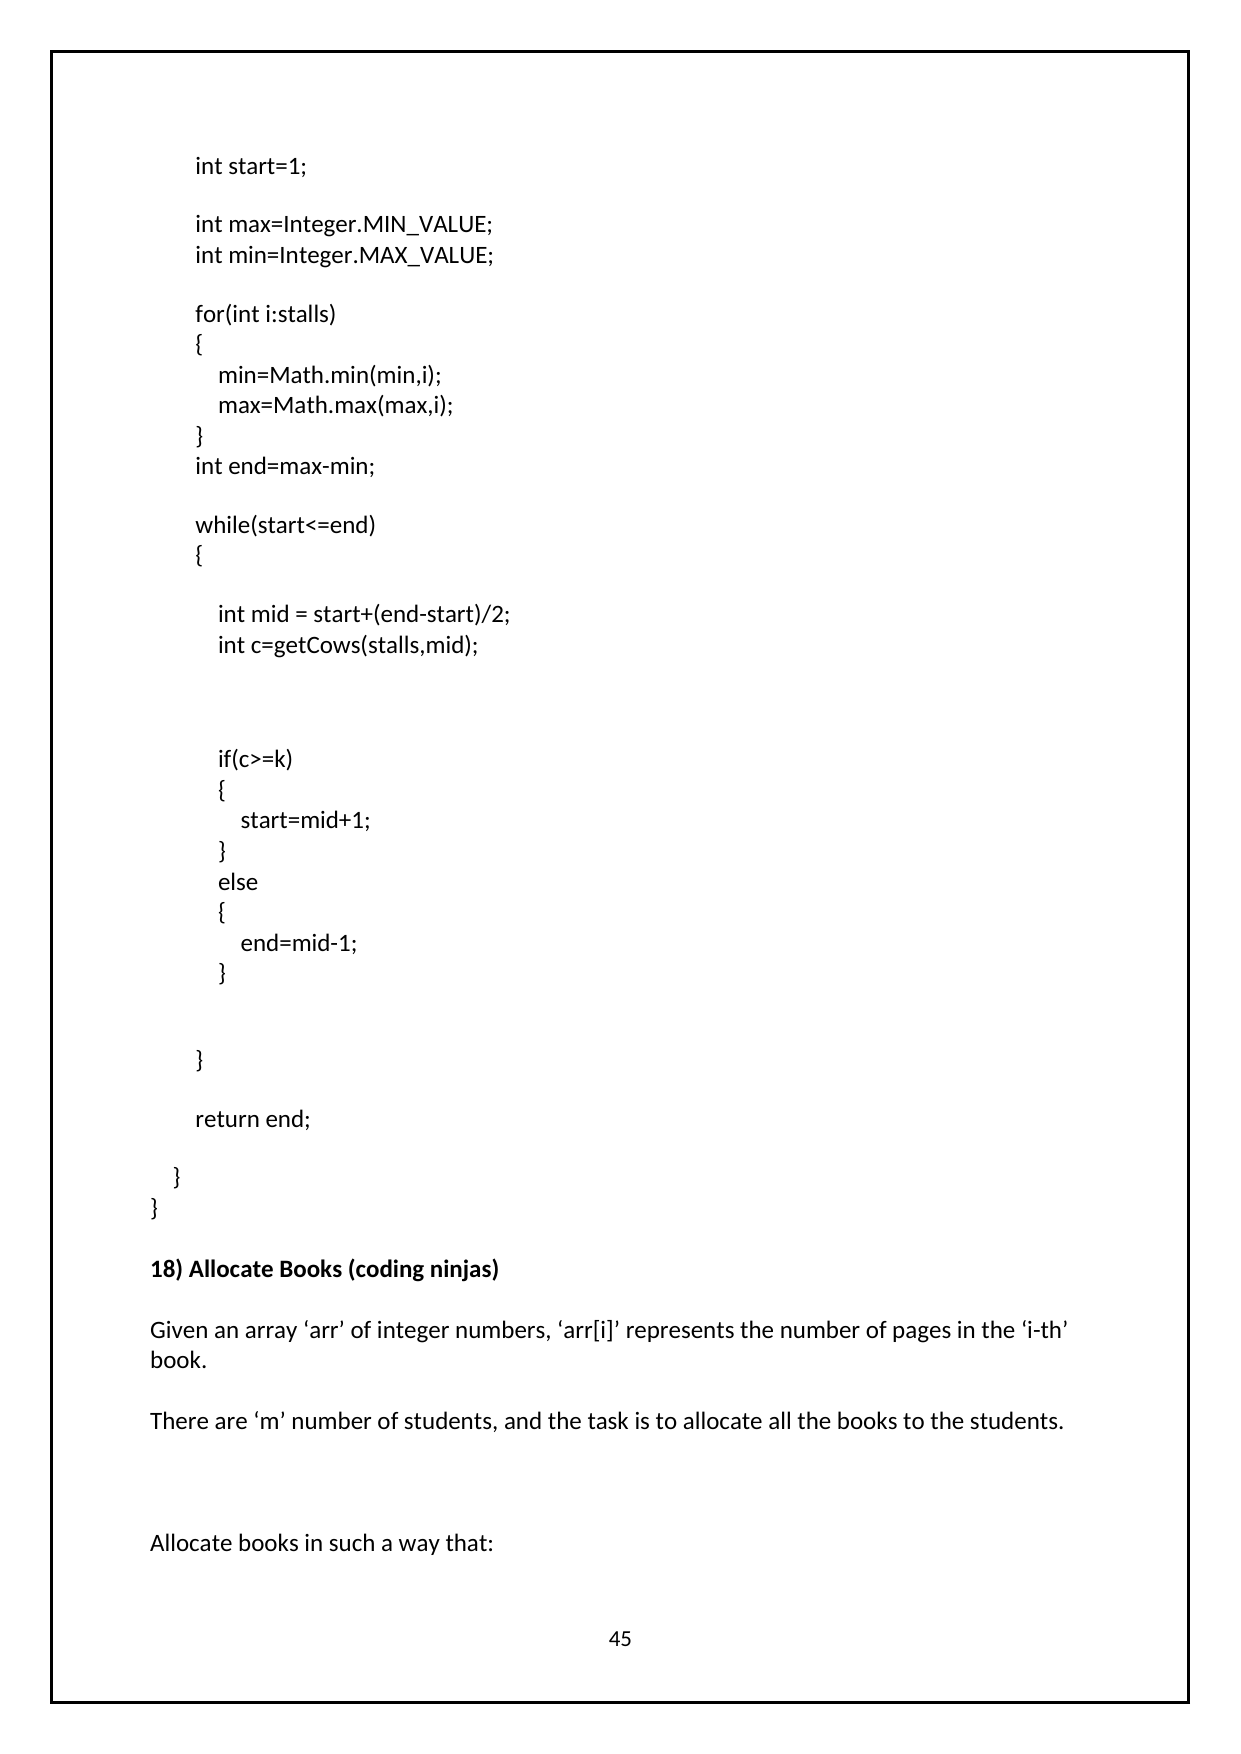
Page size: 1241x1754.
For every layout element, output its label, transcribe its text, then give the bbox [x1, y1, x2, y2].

text int c=getCows(stalls,mid); [150, 629, 1090, 659]
text There are ‘m’ number of students, and the task is to allocate all the books to the students. [150, 1406, 1090, 1436]
text } [150, 1192, 1090, 1222]
text end=mid-1; [150, 927, 1090, 957]
text else [150, 866, 1090, 896]
text { [150, 328, 1090, 359]
text Allocate books in such a way that: [150, 1528, 1090, 1558]
text start=mid+1; [150, 805, 1090, 835]
text } [150, 1044, 1090, 1074]
text int end=max-min; [150, 450, 1090, 481]
text if(c>=k) [150, 744, 1090, 774]
text { [150, 774, 1090, 805]
text { [150, 896, 1090, 927]
text for(int i:stalls) [150, 298, 1090, 328]
text int start=1; [150, 150, 1090, 181]
text Given an array ‘arr’ of integer numbers, ‘arr[i]’ represents the number of pages in the ‘i-th’ book. [150, 1314, 1090, 1375]
text max=Math.max(max,i); [150, 389, 1090, 420]
text 18) Allocate Books (coding ninjas) [150, 1253, 1090, 1283]
text } [150, 420, 1090, 450]
text } [150, 835, 1090, 866]
text } [150, 957, 1090, 988]
text { [150, 539, 1090, 570]
text } [150, 1161, 1090, 1192]
text int min=Integer.MAX_VALUE; [150, 239, 1090, 270]
text return end; [150, 1103, 1090, 1133]
text int mid = start+(end-start)/2; [150, 598, 1090, 629]
text min=Math.min(min,i); [150, 359, 1090, 389]
text int max=Integer.MIN_VALUE; [150, 209, 1090, 239]
text while(start<=end) [150, 509, 1090, 539]
